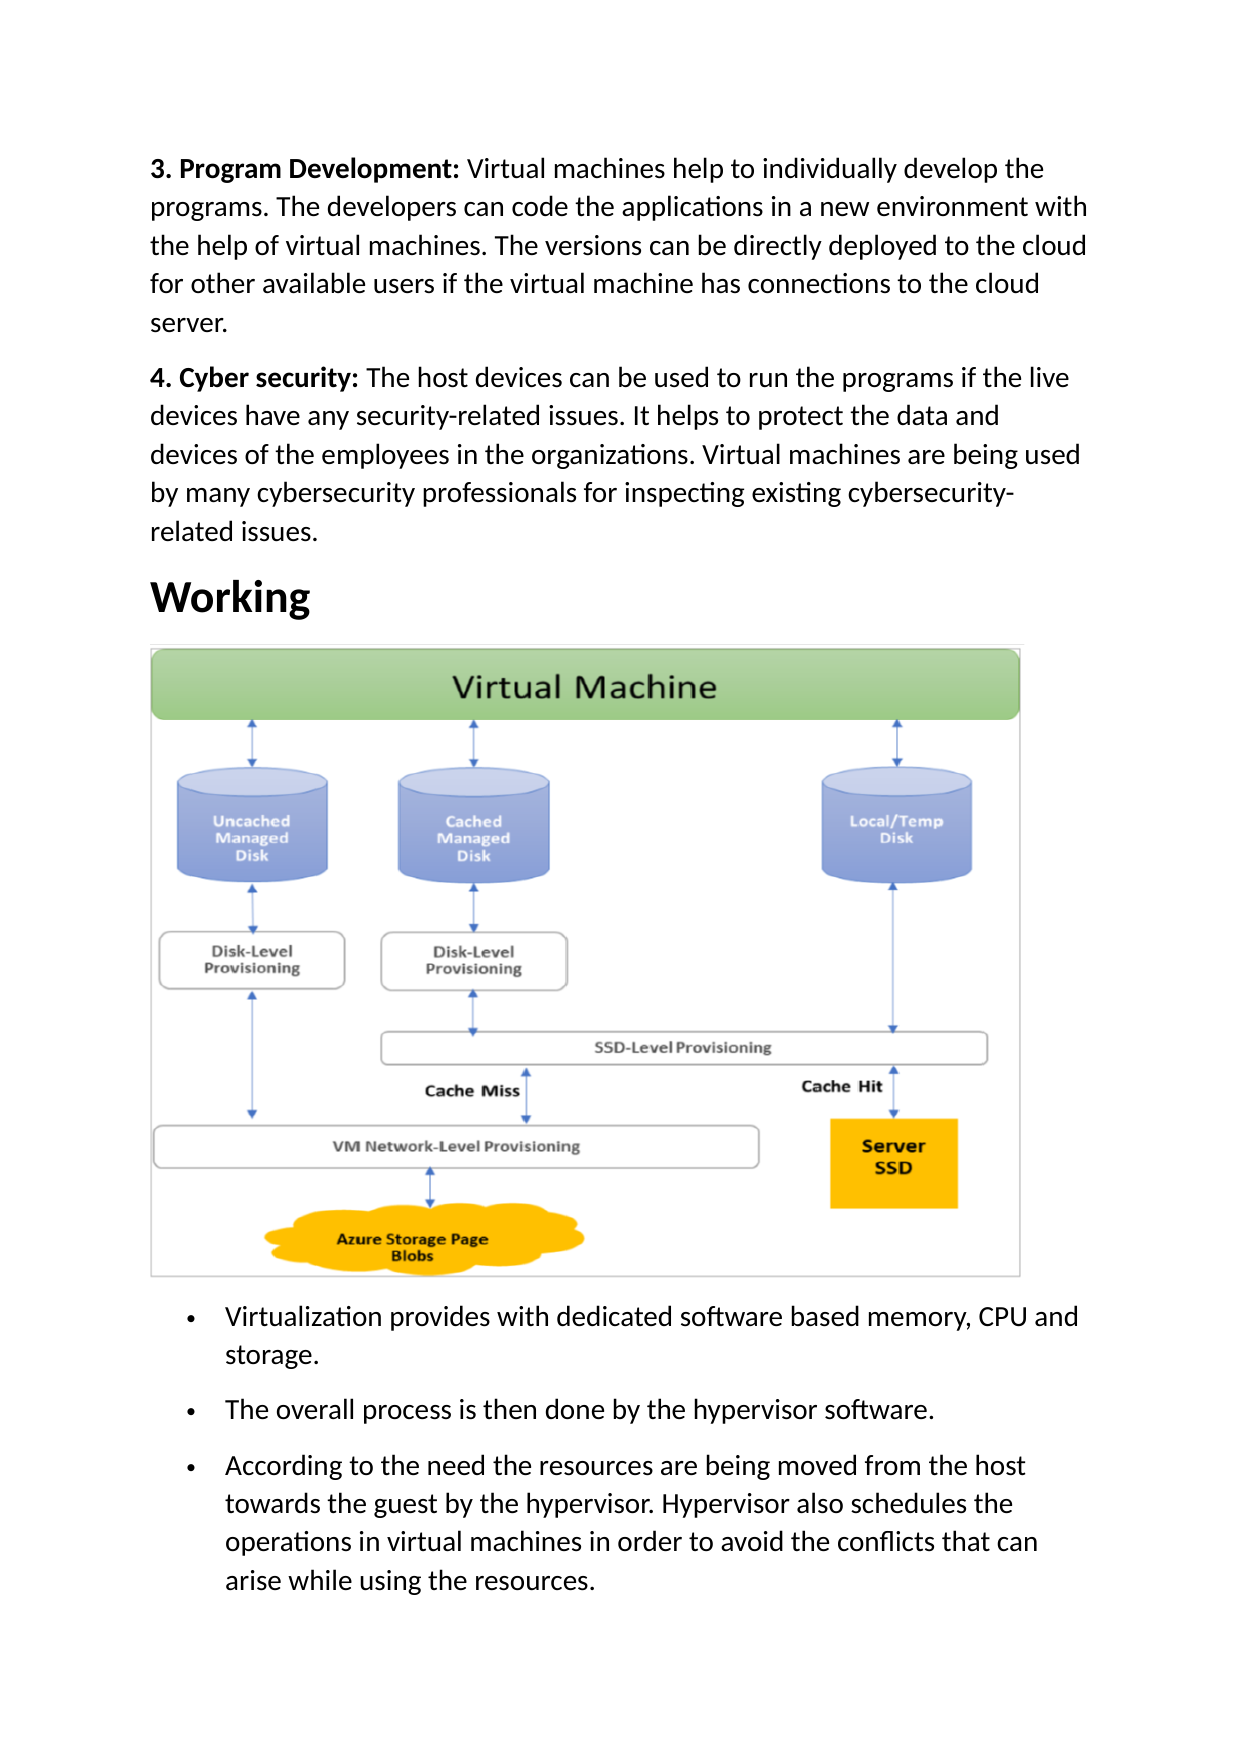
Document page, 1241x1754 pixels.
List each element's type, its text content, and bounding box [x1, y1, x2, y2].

list Virtualization provides with dedicated software based memory, CPU and storage. [187, 1298, 1090, 1372]
text Working [150, 568, 1090, 624]
text 4. Cyber security: The host devices can be used to run the programs if the live devices have any security-related issues. It helps to protect the data and devices of the employees in the organizations. Virtual machines are being used by many cybersecurity professionals for inspecting existing cybersecurity-related issues. [150, 359, 1090, 548]
list The overall process is then done by the hypervisor software. [187, 1391, 1090, 1427]
list According to the need the resources are being moved from the host towards the guest by the hypervisor. Hypervisor also schedules the operations in virtual machines in order to avoid the conflicts that can arise while using the resources. [187, 1447, 1090, 1597]
text 3. Program Development: Virtual machines help to individually develop the programs. The developers can code the applications in a new environment with the help of virtual machines. The versions can be directly deployed to the cloud for other available users if the virtual machine has connections to the cloud server. [150, 150, 1090, 339]
picture [150, 644, 1025, 1279]
